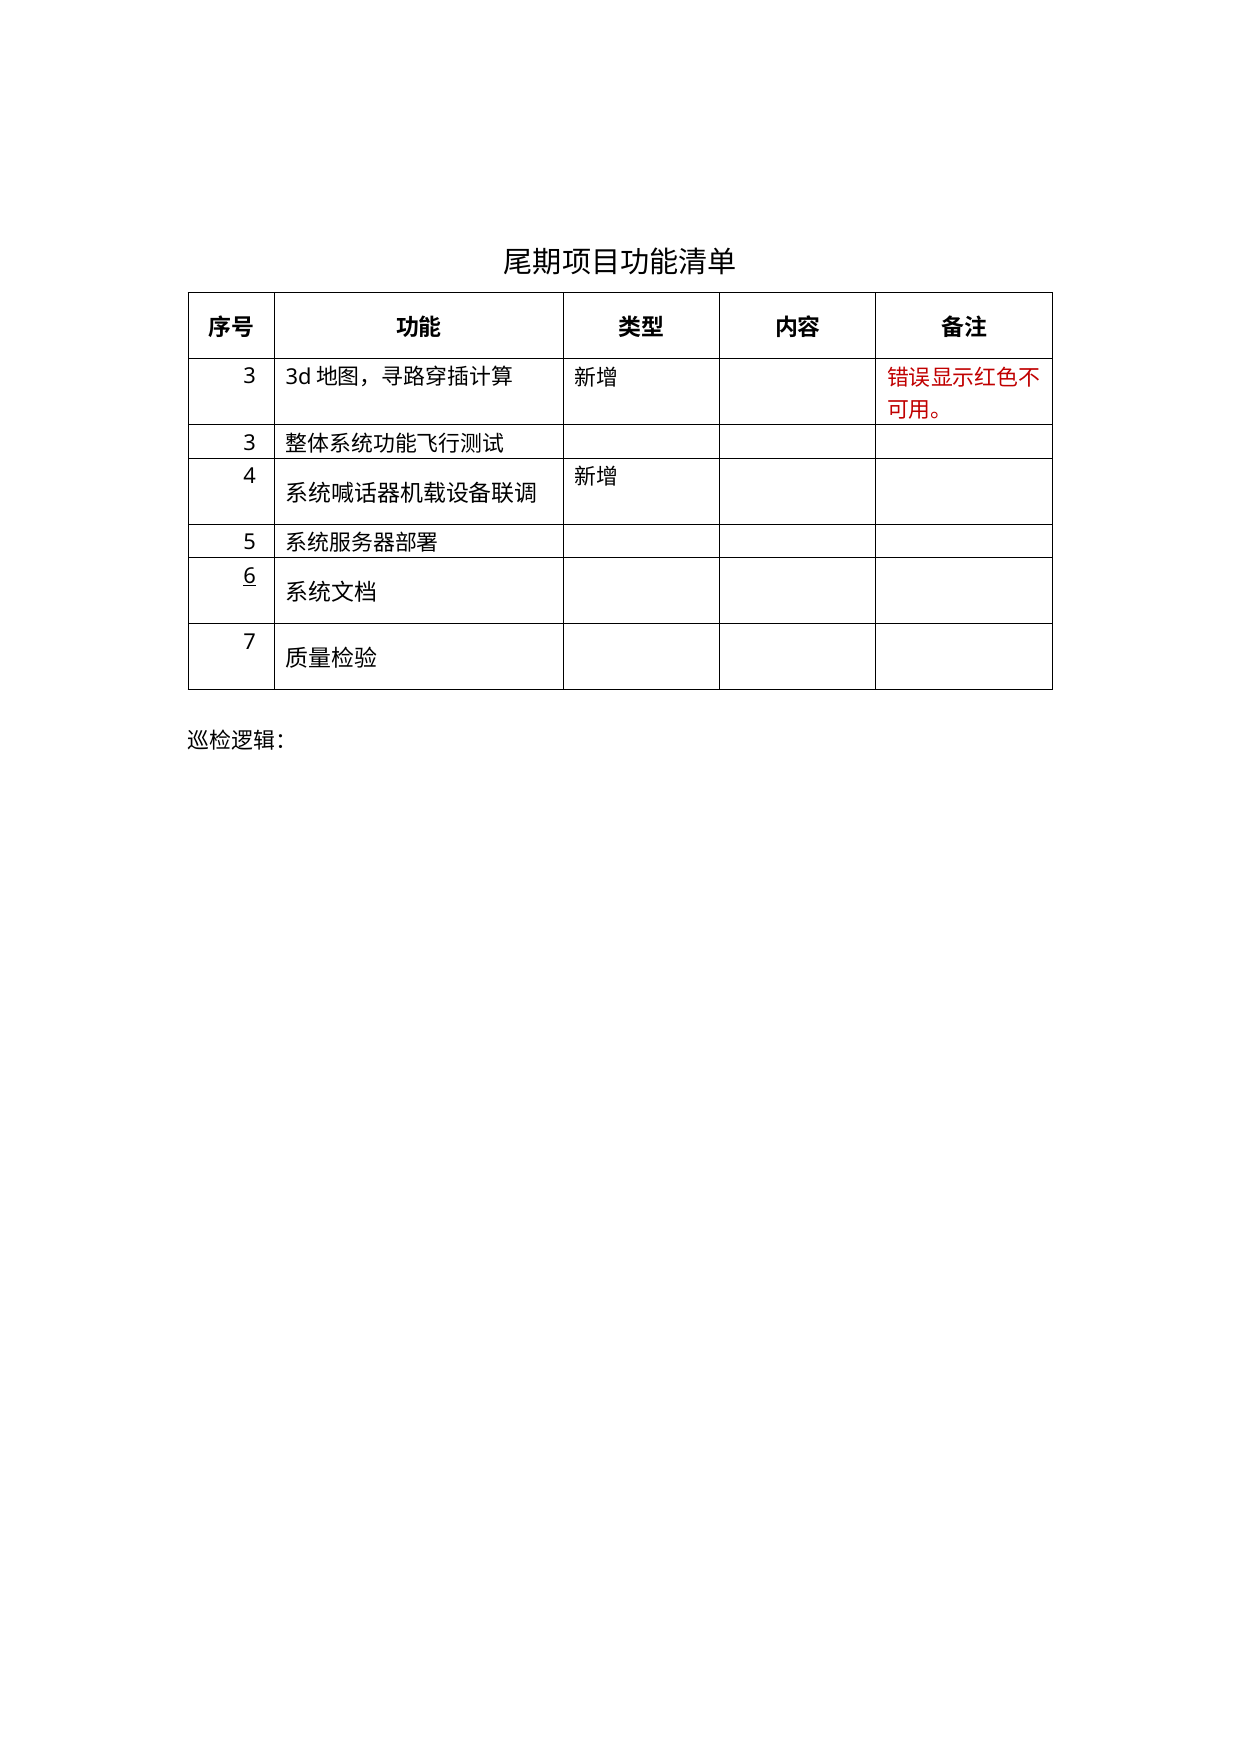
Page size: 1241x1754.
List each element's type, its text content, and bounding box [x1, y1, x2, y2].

table_cell 3d地图，寻路穿插计算 [275, 359, 563, 424]
table_cell [564, 425, 719, 458]
table_cell [720, 425, 875, 458]
table_cell 6 [189, 558, 274, 623]
table_cell 新增 [564, 459, 719, 524]
table_cell [720, 525, 875, 557]
table_cell 7 [189, 624, 274, 689]
table_cell [720, 359, 875, 424]
table_cell 系统文档 [275, 558, 563, 623]
table_cell 质量检验 [275, 624, 563, 689]
table_header 序号 [189, 293, 274, 358]
table_cell [876, 525, 1052, 557]
table_cell 错误显示红色不可用。 [876, 359, 1052, 424]
table_cell 3 [189, 425, 274, 458]
table_cell 整体系统功能飞行测试 [275, 425, 563, 458]
table_cell 系统喊话器机载设备联调 [275, 459, 563, 524]
table_cell [720, 624, 875, 689]
table_header 内容 [720, 293, 875, 358]
table_cell [720, 459, 875, 524]
table_cell [876, 459, 1052, 524]
table_header 备注 [876, 293, 1052, 358]
table_cell [564, 624, 719, 689]
table_cell [720, 558, 875, 623]
table_cell [564, 525, 719, 557]
table_header 功能 [275, 293, 563, 358]
table_cell [876, 425, 1052, 458]
table_cell [876, 558, 1052, 623]
table_cell [564, 558, 719, 623]
table_cell 3 [189, 359, 274, 424]
table_header 类型 [564, 293, 719, 358]
text 尾期项目功能清单 [187, 227, 1053, 292]
table_cell 4 [189, 459, 274, 524]
table_cell 新增 [564, 359, 719, 424]
table_cell 5 [189, 525, 274, 557]
table_cell [876, 624, 1052, 689]
text 巡检逻辑： [187, 723, 1053, 755]
table_cell 系统服务器部署 [275, 525, 563, 557]
